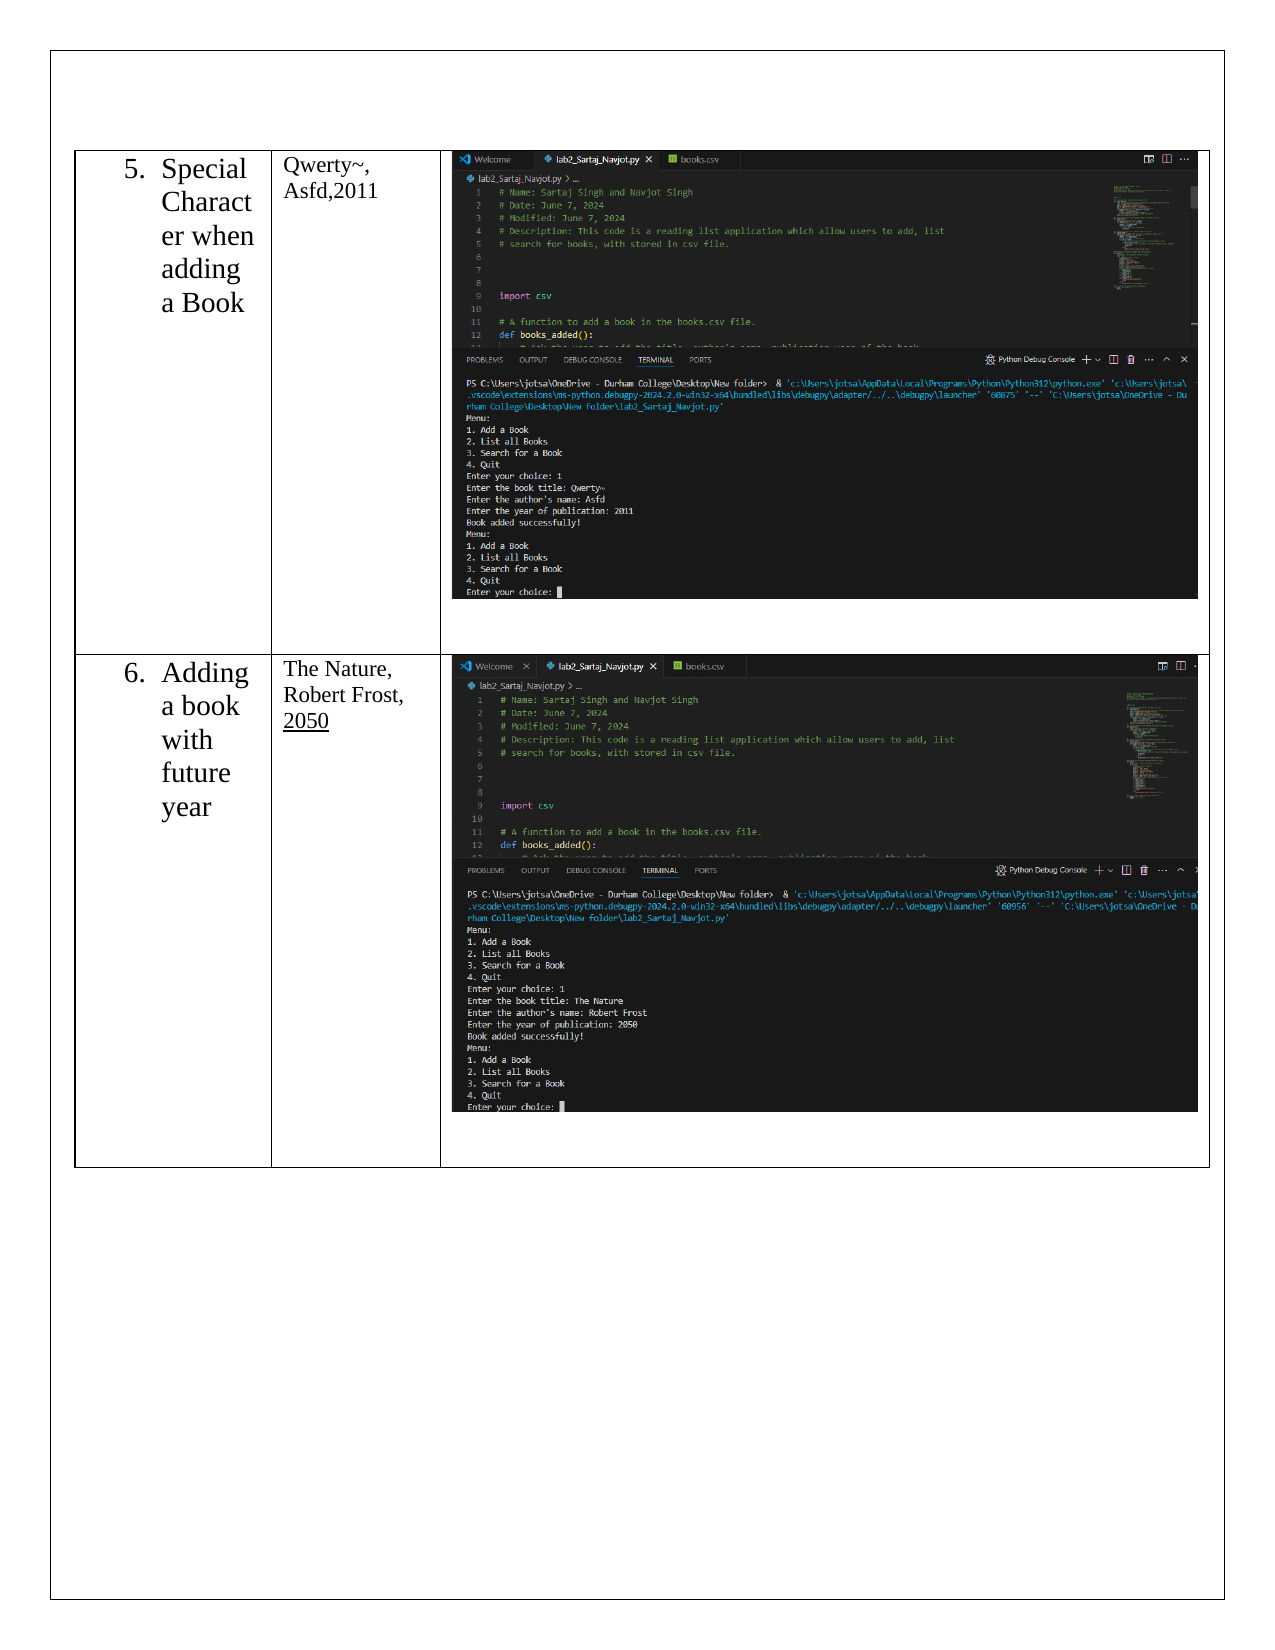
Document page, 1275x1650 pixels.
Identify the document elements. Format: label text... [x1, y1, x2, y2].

picture [451, 655, 1198, 1112]
table_cell Qwerty~, Asfd,2011 [272, 151, 440, 654]
picture [451, 151, 1198, 599]
table_cell The Nature, Robert Frost, 2050 [272, 655, 440, 1167]
table_cell [441, 151, 1209, 654]
table_cell Special Character when adding a Book [76, 151, 271, 654]
table_cell Adding a book with future year [76, 655, 271, 1167]
table_cell [441, 655, 1209, 1167]
